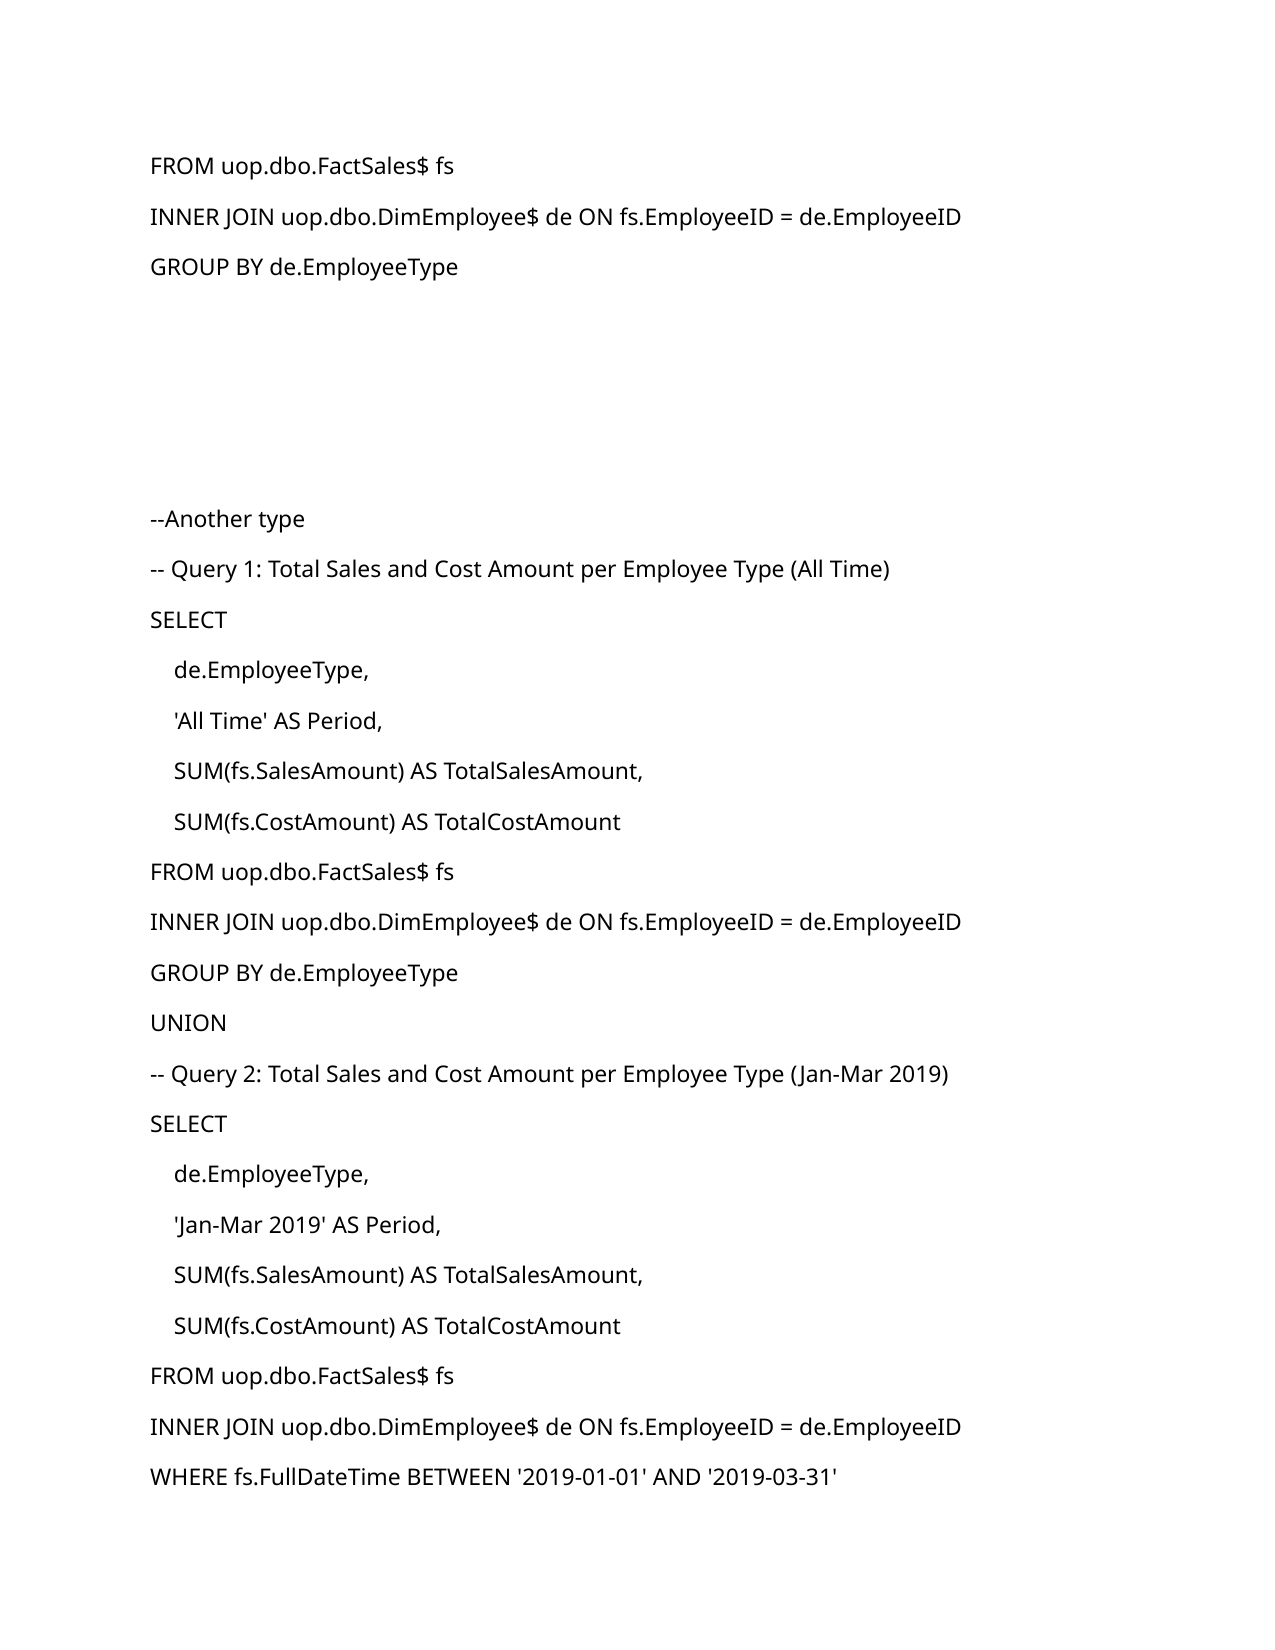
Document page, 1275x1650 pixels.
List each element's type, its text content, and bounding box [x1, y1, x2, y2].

text WHERE fs.FullDateTime BETWEEN '2019-01-01' AND '2019-03-31' [150, 1461, 1125, 1492]
text INNER JOIN uop.dbo.DimEmployee$ de ON fs.EmployeeID = de.EmployeeID [150, 1410, 1125, 1442]
text INNER JOIN uop.dbo.DimEmployee$ de ON fs.EmployeeID = de.EmployeeID [150, 906, 1125, 937]
text GROUP BY de.EmployeeType [150, 251, 1125, 282]
text FROM uop.dbo.FactSales$ fs [150, 150, 1125, 181]
text FROM uop.dbo.FactSales$ fs [150, 1360, 1125, 1391]
text SUM(fs.CostAmount) AS TotalCostAmount [150, 805, 1125, 837]
text de.EmployeeType, [150, 1158, 1125, 1189]
text --Another type [150, 503, 1125, 534]
text SUM(fs.CostAmount) AS TotalCostAmount [150, 1309, 1125, 1341]
text -- Query 1: Total Sales and Cost Amount per Employee Type (All Time) [150, 553, 1125, 584]
text GROUP BY de.EmployeeType [150, 957, 1125, 988]
text SUM(fs.SalesAmount) AS TotalSalesAmount, [150, 755, 1125, 786]
text FROM uop.dbo.FactSales$ fs [150, 856, 1125, 887]
text SELECT [150, 604, 1125, 635]
text -- Query 2: Total Sales and Cost Amount per Employee Type (Jan-Mar 2019) [150, 1057, 1125, 1089]
text UNION [150, 1007, 1125, 1038]
text SUM(fs.SalesAmount) AS TotalSalesAmount, [150, 1259, 1125, 1290]
text 'Jan-Mar 2019' AS Period, [150, 1209, 1125, 1240]
text INNER JOIN uop.dbo.DimEmployee$ de ON fs.EmployeeID = de.EmployeeID [150, 200, 1125, 232]
text 'All Time' AS Period, [150, 704, 1125, 736]
text de.EmployeeType, [150, 654, 1125, 685]
text SELECT [150, 1108, 1125, 1139]
